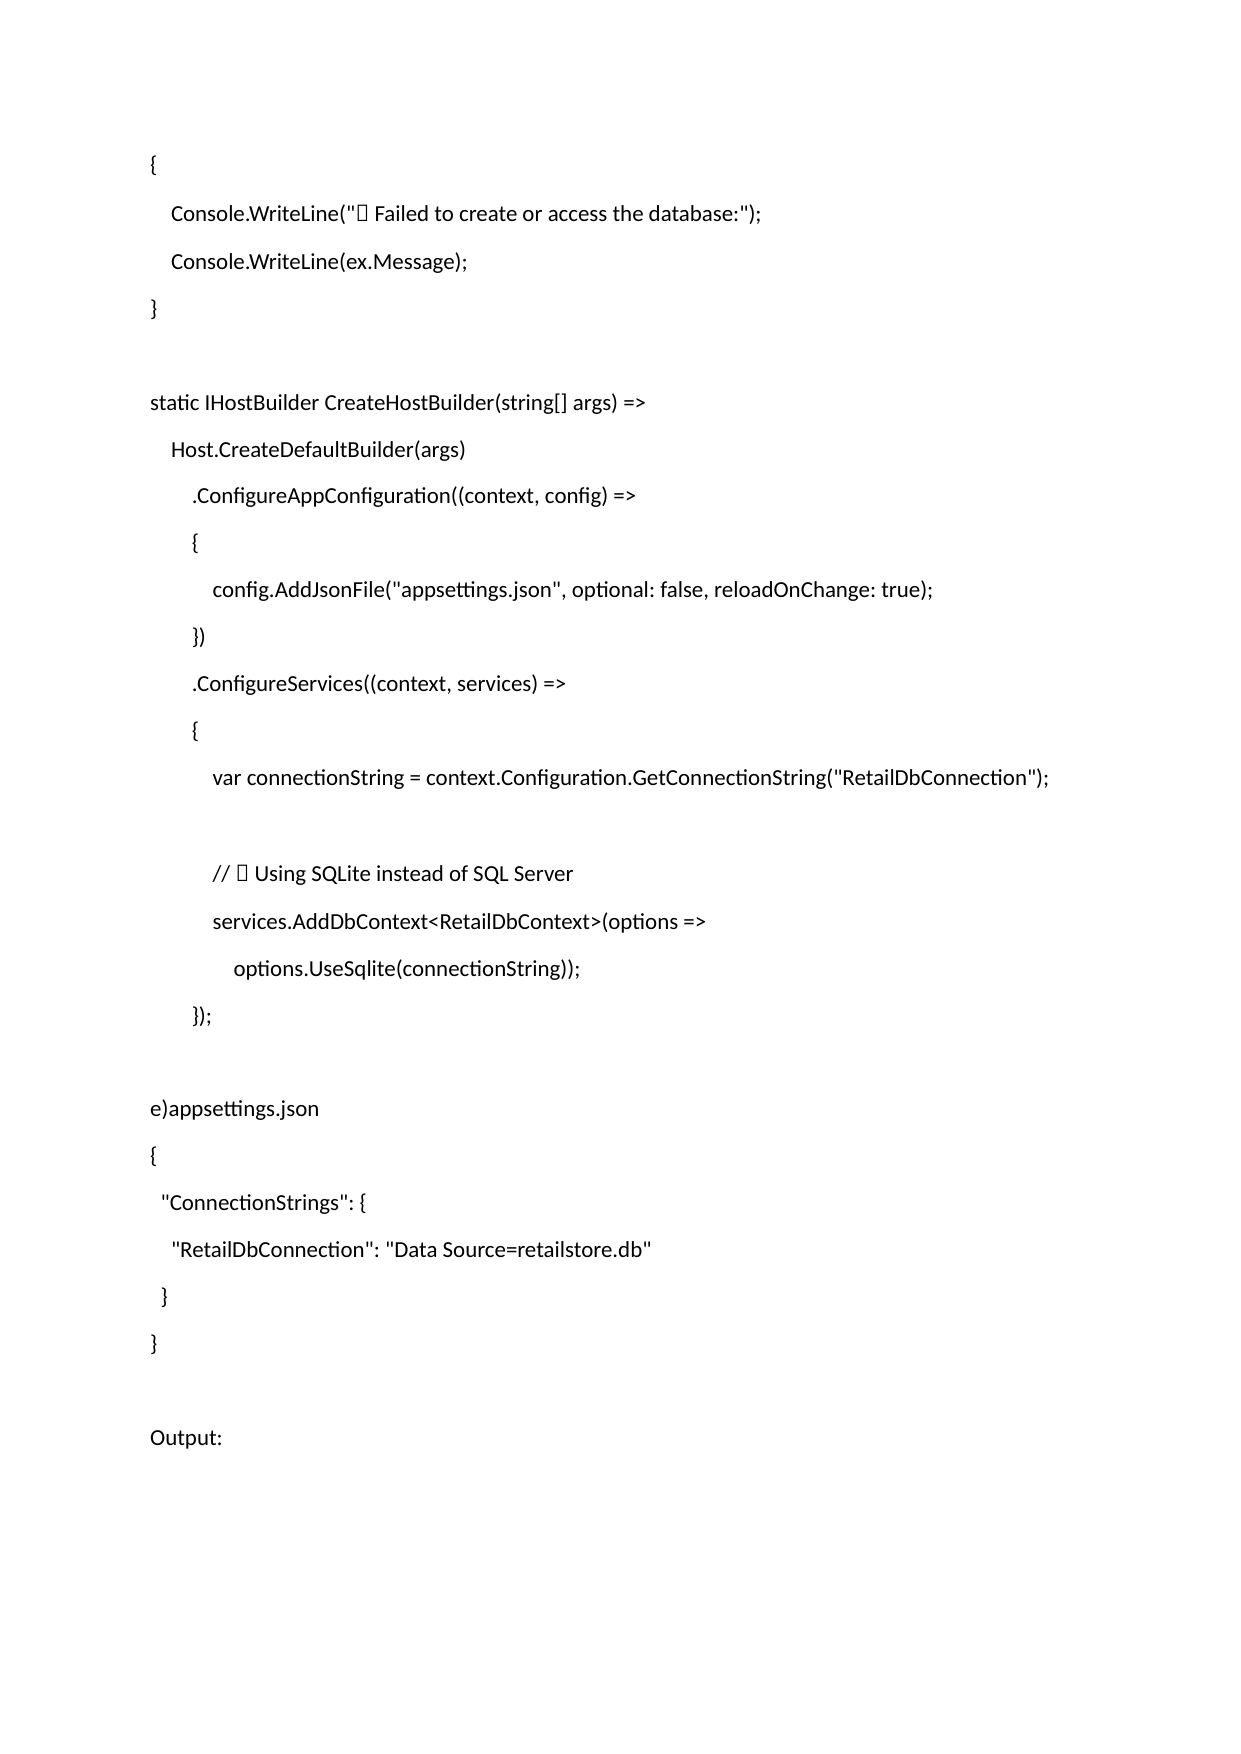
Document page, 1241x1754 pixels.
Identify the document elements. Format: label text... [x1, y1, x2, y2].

text "RetailDbConnection": "Data Source=retailstore.db" [150, 1235, 1090, 1263]
text Output: [150, 1423, 1090, 1451]
text static IHostBuilder CreateHostBuilder(string[] args) => [150, 388, 1090, 416]
text Host.CreateDefaultBuilder(args) [150, 435, 1090, 463]
text "ConnectionStrings": { [150, 1188, 1090, 1216]
text }) [150, 622, 1090, 650]
text var connectionString = context.Configuration.GetConnectionString("RetailDbConnection"); [150, 763, 1090, 791]
text .ConfigureAppConfiguration((context, config) => [150, 482, 1090, 510]
text { [150, 150, 1090, 178]
text } [150, 1282, 1090, 1310]
text options.UseSqlite(connectionString)); [150, 954, 1090, 982]
text e)appsettings.json [150, 1094, 1090, 1123]
text services.AddDbContext<RetailDbContext>(options => [150, 907, 1090, 935]
text Console.WriteLine("❌ Failed to create or access the database:"); [150, 197, 1090, 228]
text } [150, 1329, 1090, 1357]
text { [150, 528, 1090, 557]
text config.AddJsonFile("appsettings.json", optional: false, reloadOnChange: true); [150, 575, 1090, 603]
text } [150, 294, 1090, 322]
text // ✅ Using SQLite instead of SQL Server [150, 857, 1090, 888]
text { [150, 1141, 1090, 1169]
text .ConfigureServices((context, services) => [150, 669, 1090, 697]
text Console.WriteLine(ex.Message); [150, 247, 1090, 275]
text }); [150, 1001, 1090, 1029]
text { [150, 716, 1090, 744]
